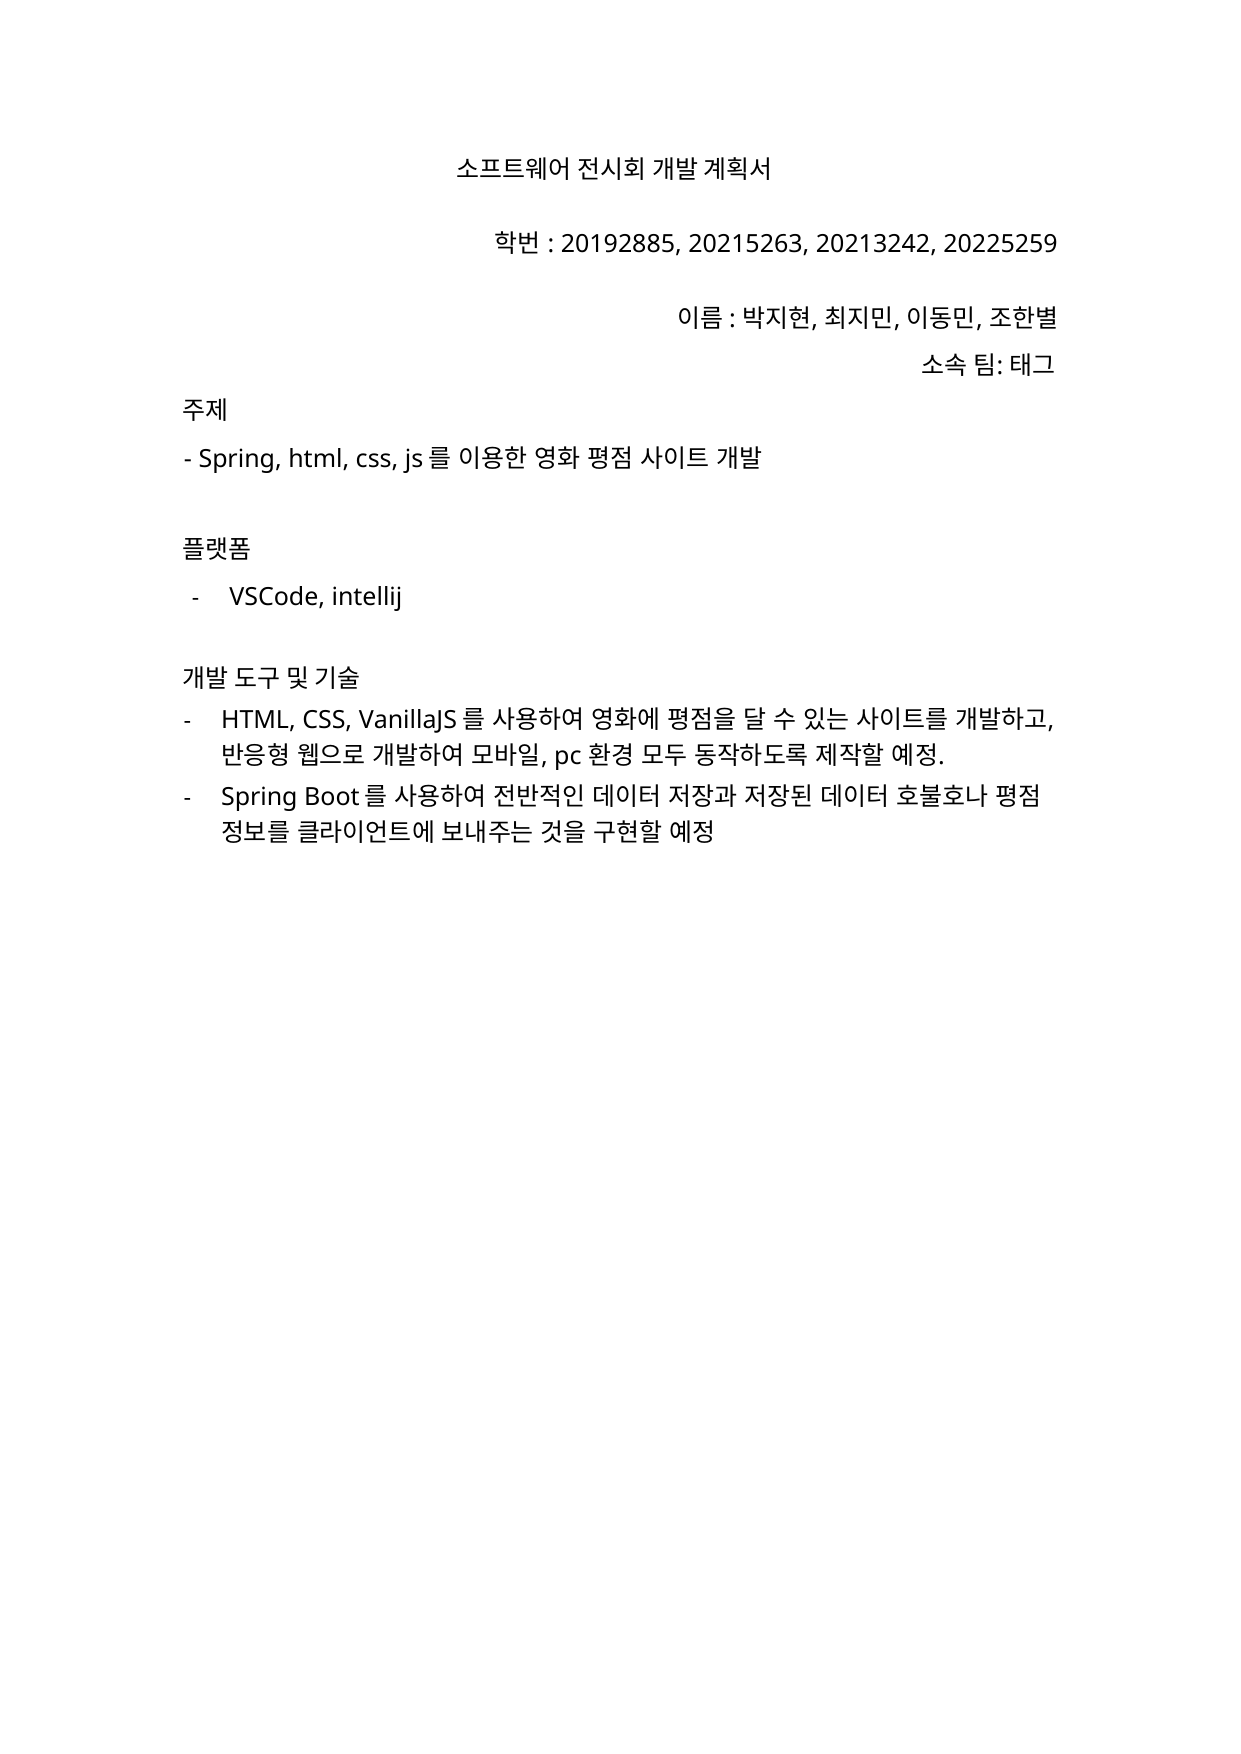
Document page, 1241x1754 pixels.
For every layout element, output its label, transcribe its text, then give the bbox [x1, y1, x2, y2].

text 플랫폼 [182, 530, 1090, 566]
text 학번 : 20192885, 20215263, 20213242, 20225259 [150, 224, 1058, 260]
text 개발 도구 및 기술 [183, 659, 1090, 695]
text 주제 [182, 391, 1090, 427]
list VSCode, intellij [192, 579, 1090, 613]
text 이름 : 박지현, 최지민, 이동민, 조한별 [150, 299, 1058, 335]
list HTML, CSS, VanillaJS를 사용하여 영화에 평점을 달 수 있는 사이트를 개발하고, 반응형 웹으로 개발하여 모바일, pc 환경 모두 동작하도록 제작할 예정. [183, 699, 1090, 772]
text 소프트웨어 전시회 개발 계획서 [150, 150, 1090, 186]
text 소속 팀: 태그 [150, 345, 1056, 381]
list Spring Boot를 사용하여 전반적인 데이터 저장과 저장된 데이터 호불호나 평점 정보를 클라이언트에 보내주는 것을 구현할 예정 [183, 777, 1090, 849]
text - Spring, html, css, js를 이용한 영화 평점 사이트 개발 [184, 439, 1090, 475]
